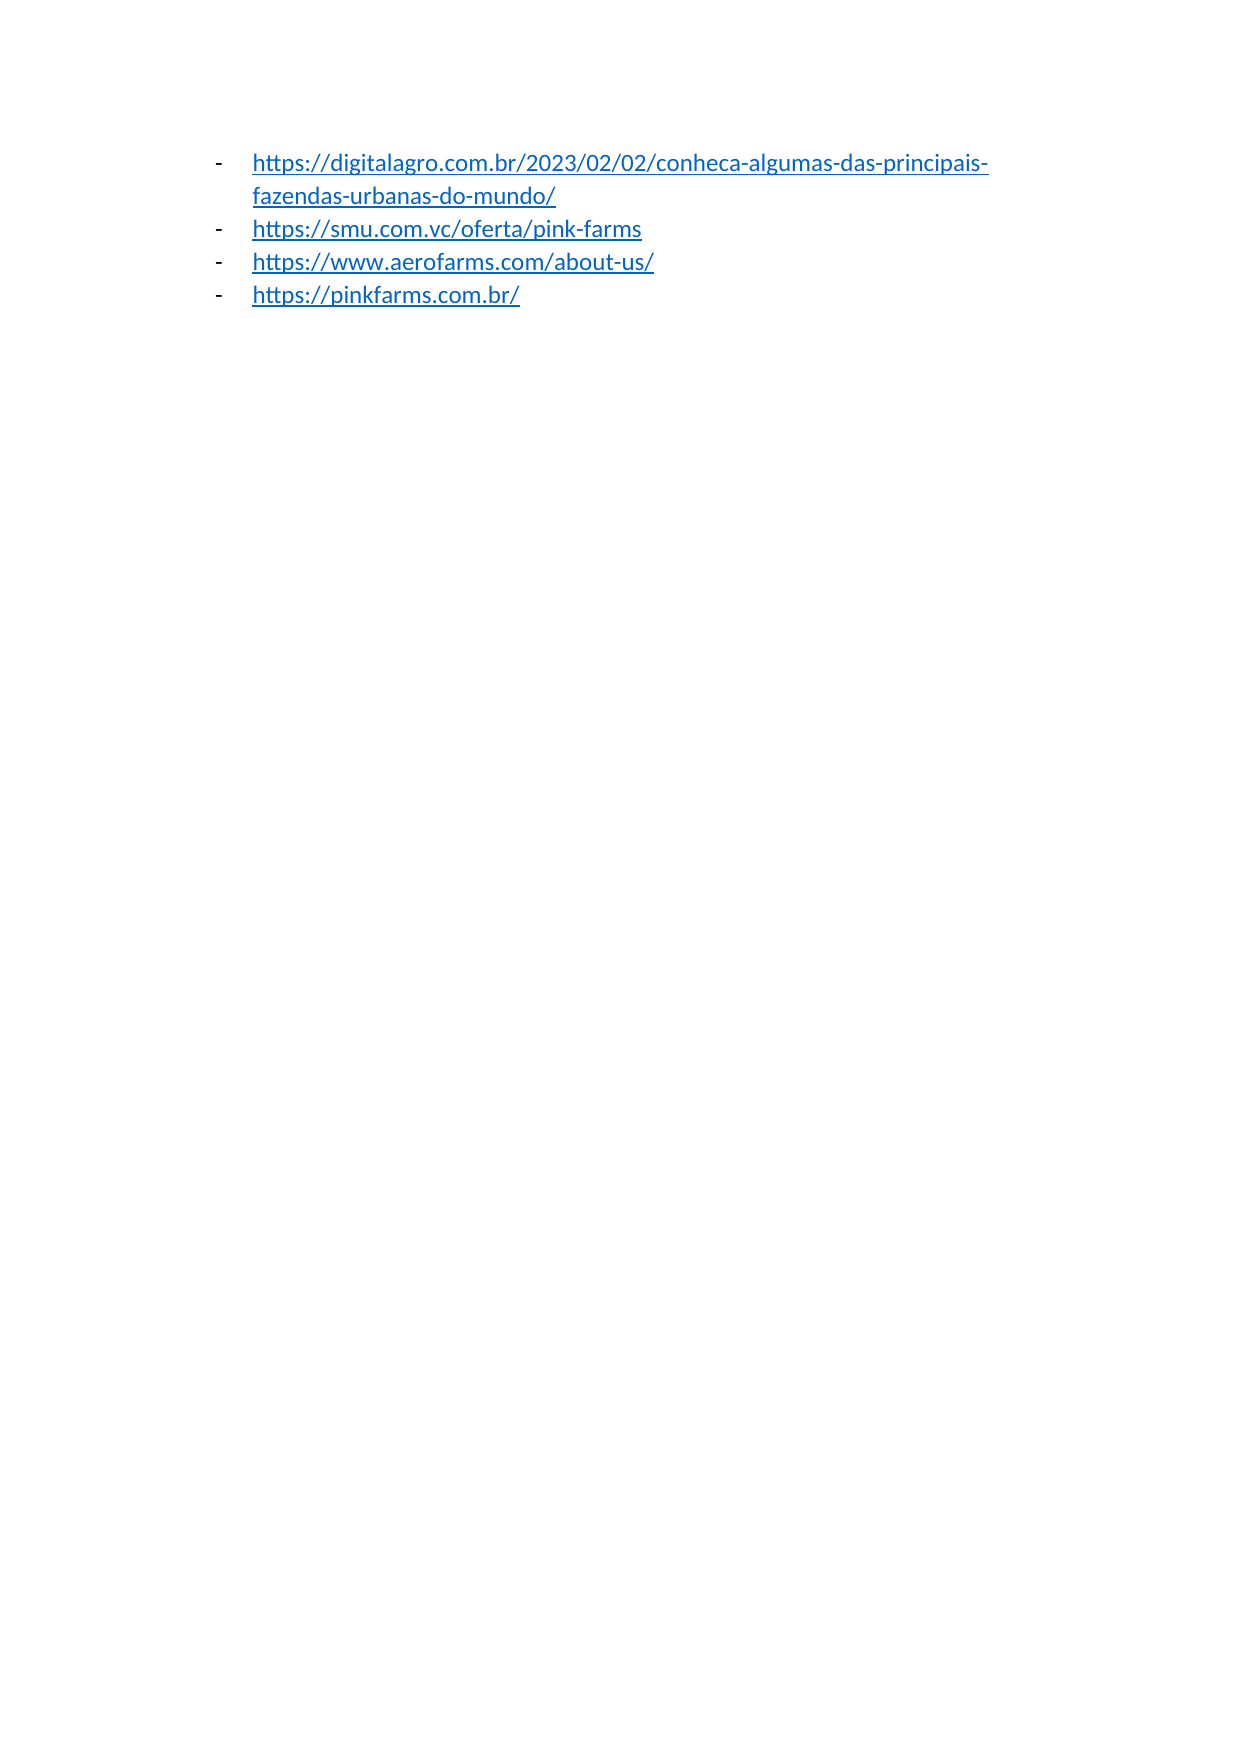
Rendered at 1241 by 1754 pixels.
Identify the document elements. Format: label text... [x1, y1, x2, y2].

list https://digitalagro.com.br/2023/02/02/conheca-algumas-das-principais-fazendas-urbanas-do-mundo/ [215, 148, 1063, 211]
list https://www.aerofarms.com/about-us/ [215, 246, 1063, 277]
list https://pinkfarms.com.br/ [215, 279, 1063, 310]
list https://smu.com.vc/oferta/pink-farms [215, 213, 1063, 244]
